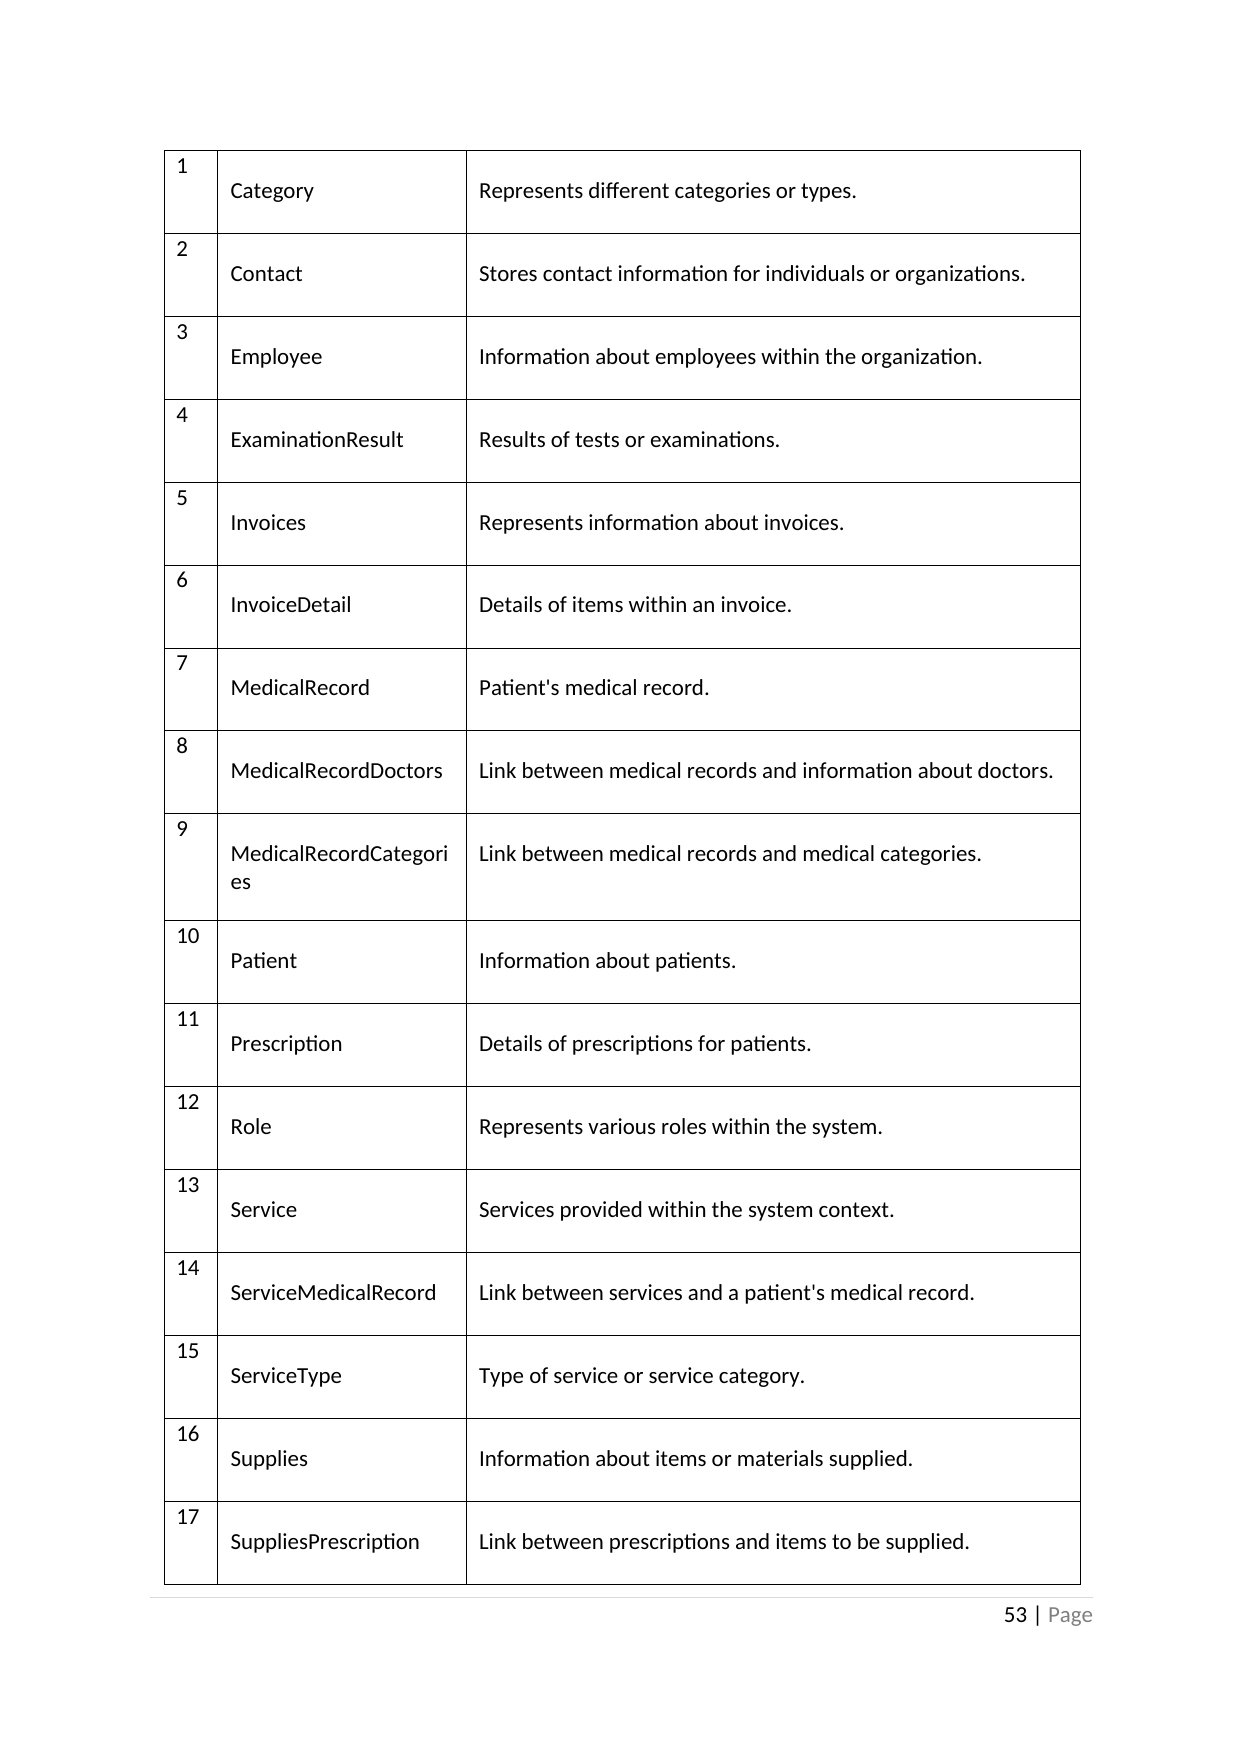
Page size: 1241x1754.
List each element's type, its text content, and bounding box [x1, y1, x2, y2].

table_cell Employee [218, 317, 466, 399]
table_cell Patient [218, 921, 466, 1003]
table_cell 12 [165, 1087, 217, 1169]
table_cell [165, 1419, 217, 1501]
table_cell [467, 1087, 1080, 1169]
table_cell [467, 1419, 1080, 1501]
table_cell 3 [165, 317, 217, 399]
table_cell Contact [218, 234, 466, 316]
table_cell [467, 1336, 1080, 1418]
table_cell 5 [165, 483, 217, 564]
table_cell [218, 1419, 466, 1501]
table_cell Details of prescriptions for patients. [467, 1004, 1080, 1086]
table_cell MedicalRecord [218, 649, 466, 730]
table_cell Information about patients. [467, 921, 1080, 1003]
table_cell Prescription [218, 1004, 466, 1086]
table_cell 6 [165, 566, 217, 647]
table_cell Category [218, 151, 466, 233]
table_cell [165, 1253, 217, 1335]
table_cell Results of tests or examinations. [467, 400, 1080, 482]
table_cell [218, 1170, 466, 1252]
table_cell InvoiceDetail [218, 566, 466, 647]
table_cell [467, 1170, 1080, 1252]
table_cell Information about employees within the organization. [467, 317, 1080, 399]
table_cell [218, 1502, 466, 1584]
table_cell 9 [165, 814, 217, 920]
table_cell Stores contact information for individuals or organizations. [467, 234, 1080, 316]
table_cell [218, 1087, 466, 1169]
table_cell Invoices [218, 483, 466, 564]
table_cell Link between medical records and medical categories. [467, 814, 1080, 920]
table_cell Patient's medical record. [467, 649, 1080, 730]
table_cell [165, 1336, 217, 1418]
table_cell 2 [165, 234, 217, 316]
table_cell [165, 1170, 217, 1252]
table_cell MedicalRecordDoctors [218, 731, 466, 813]
table_cell 11 [165, 1004, 217, 1086]
table_cell Represents different categories or types. [467, 151, 1080, 233]
table_cell Represents information about invoices. [467, 483, 1080, 564]
table_cell 8 [165, 731, 217, 813]
table_cell ExaminationResult [218, 400, 466, 482]
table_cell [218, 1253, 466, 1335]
table_cell 1 [165, 151, 217, 233]
table_cell 4 [165, 400, 217, 482]
table_cell MedicalRecordCategories [218, 814, 466, 920]
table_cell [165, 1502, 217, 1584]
table_cell Link between medical records and information about doctors. [467, 731, 1080, 813]
table_cell 7 [165, 649, 217, 730]
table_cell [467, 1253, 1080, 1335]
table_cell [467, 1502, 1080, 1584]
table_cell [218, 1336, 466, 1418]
table_cell 10 [165, 921, 217, 1003]
table_cell Details of items within an invoice. [467, 566, 1080, 647]
